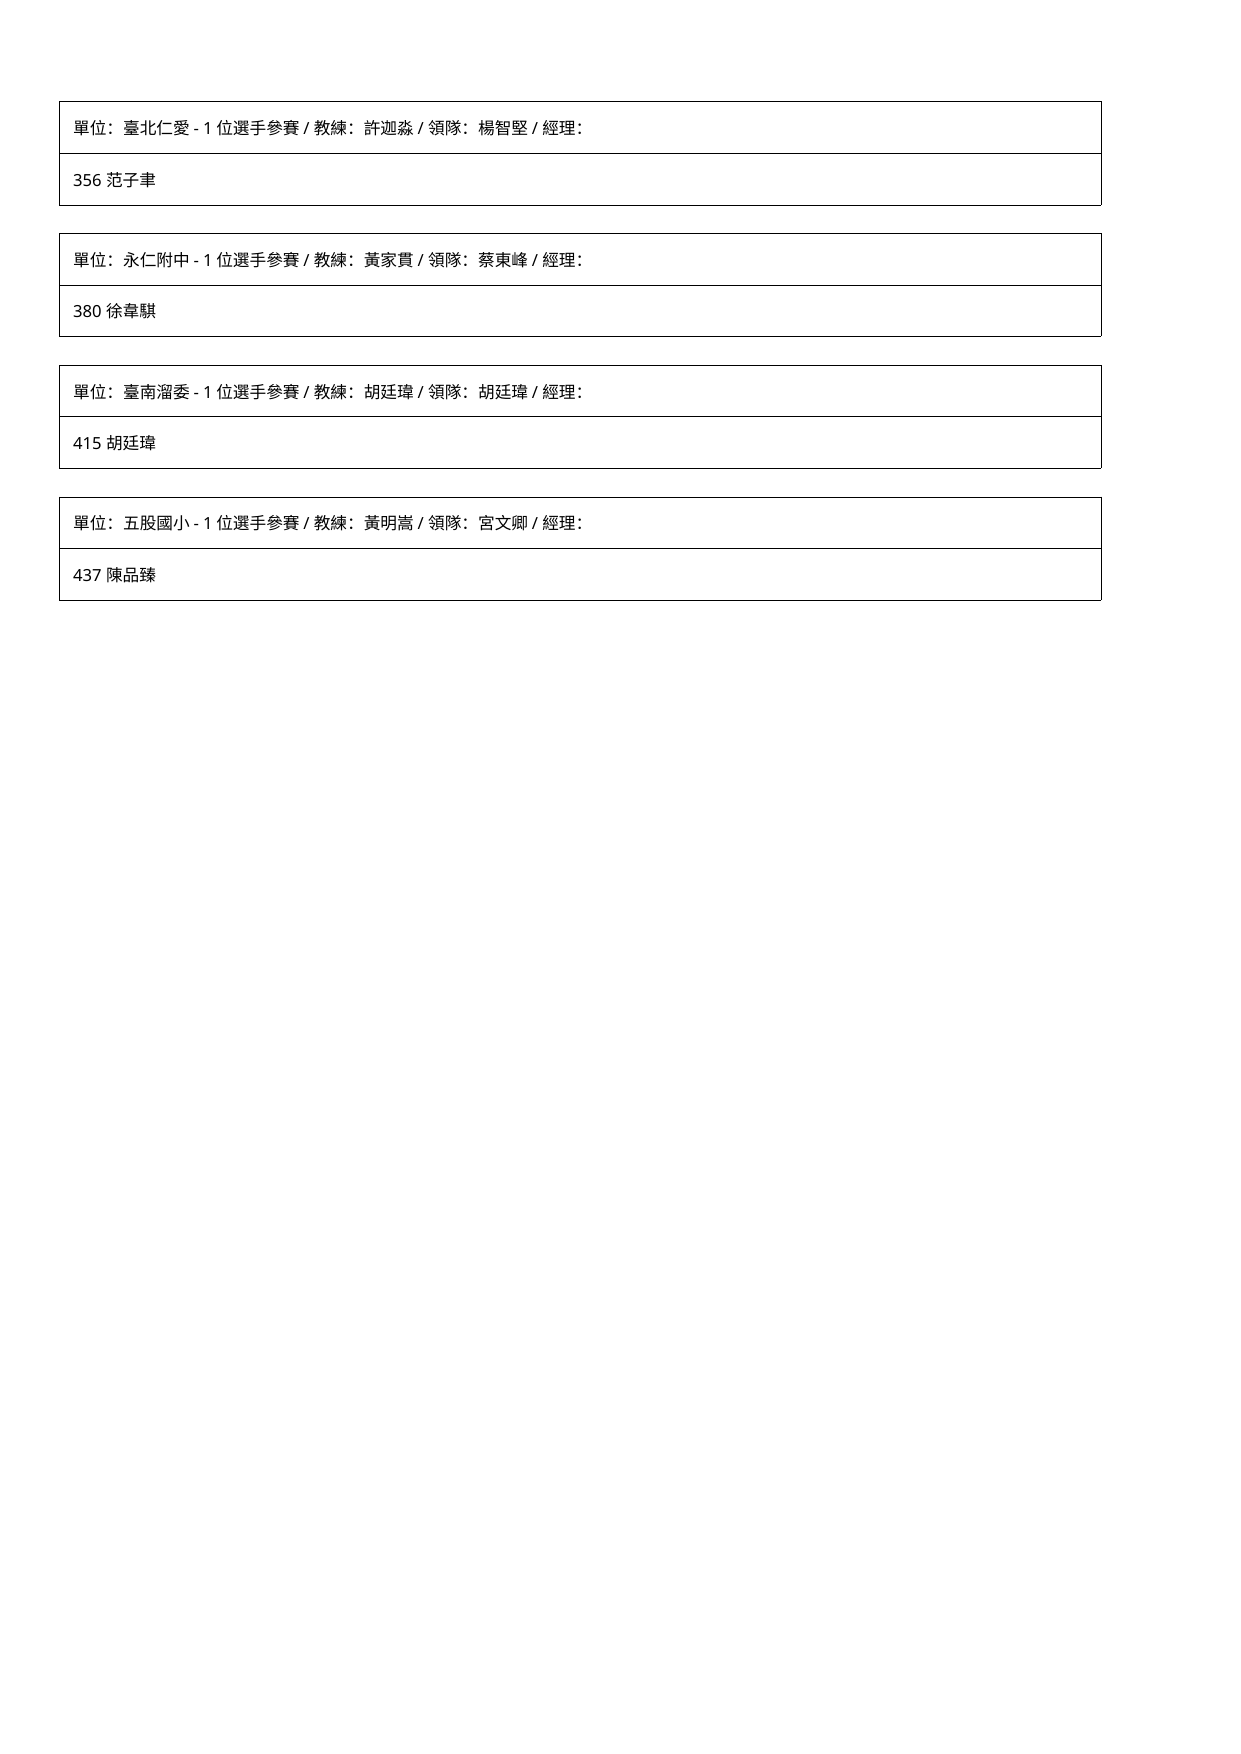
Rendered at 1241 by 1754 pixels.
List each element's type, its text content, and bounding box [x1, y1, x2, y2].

table_header 單位：臺北仁愛 - 1位選手參賽 / 教練：許迦淼 / 領隊：楊智堅 / 經理： [60, 102, 1101, 153]
table_header 356 范子聿 [60, 154, 1101, 204]
table_header 單位：永仁附中 - 1位選手參賽 / 教練：黃家貫 / 領隊：蔡東峰 / 經理： [60, 234, 1101, 285]
table_header 437 陳品臻 [60, 549, 1101, 600]
table_header 415 胡廷瑋 [60, 417, 1101, 468]
table_header 單位：臺南溜委 - 1位選手參賽 / 教練：胡廷瑋 / 領隊：胡廷瑋 / 經理： [60, 366, 1101, 416]
table_header 單位：五股國小 - 1位選手參賽 / 教練：黃明嵩 / 領隊：宮文卿 / 經理： [60, 498, 1101, 548]
table_header 380 徐韋騏 [60, 286, 1101, 336]
